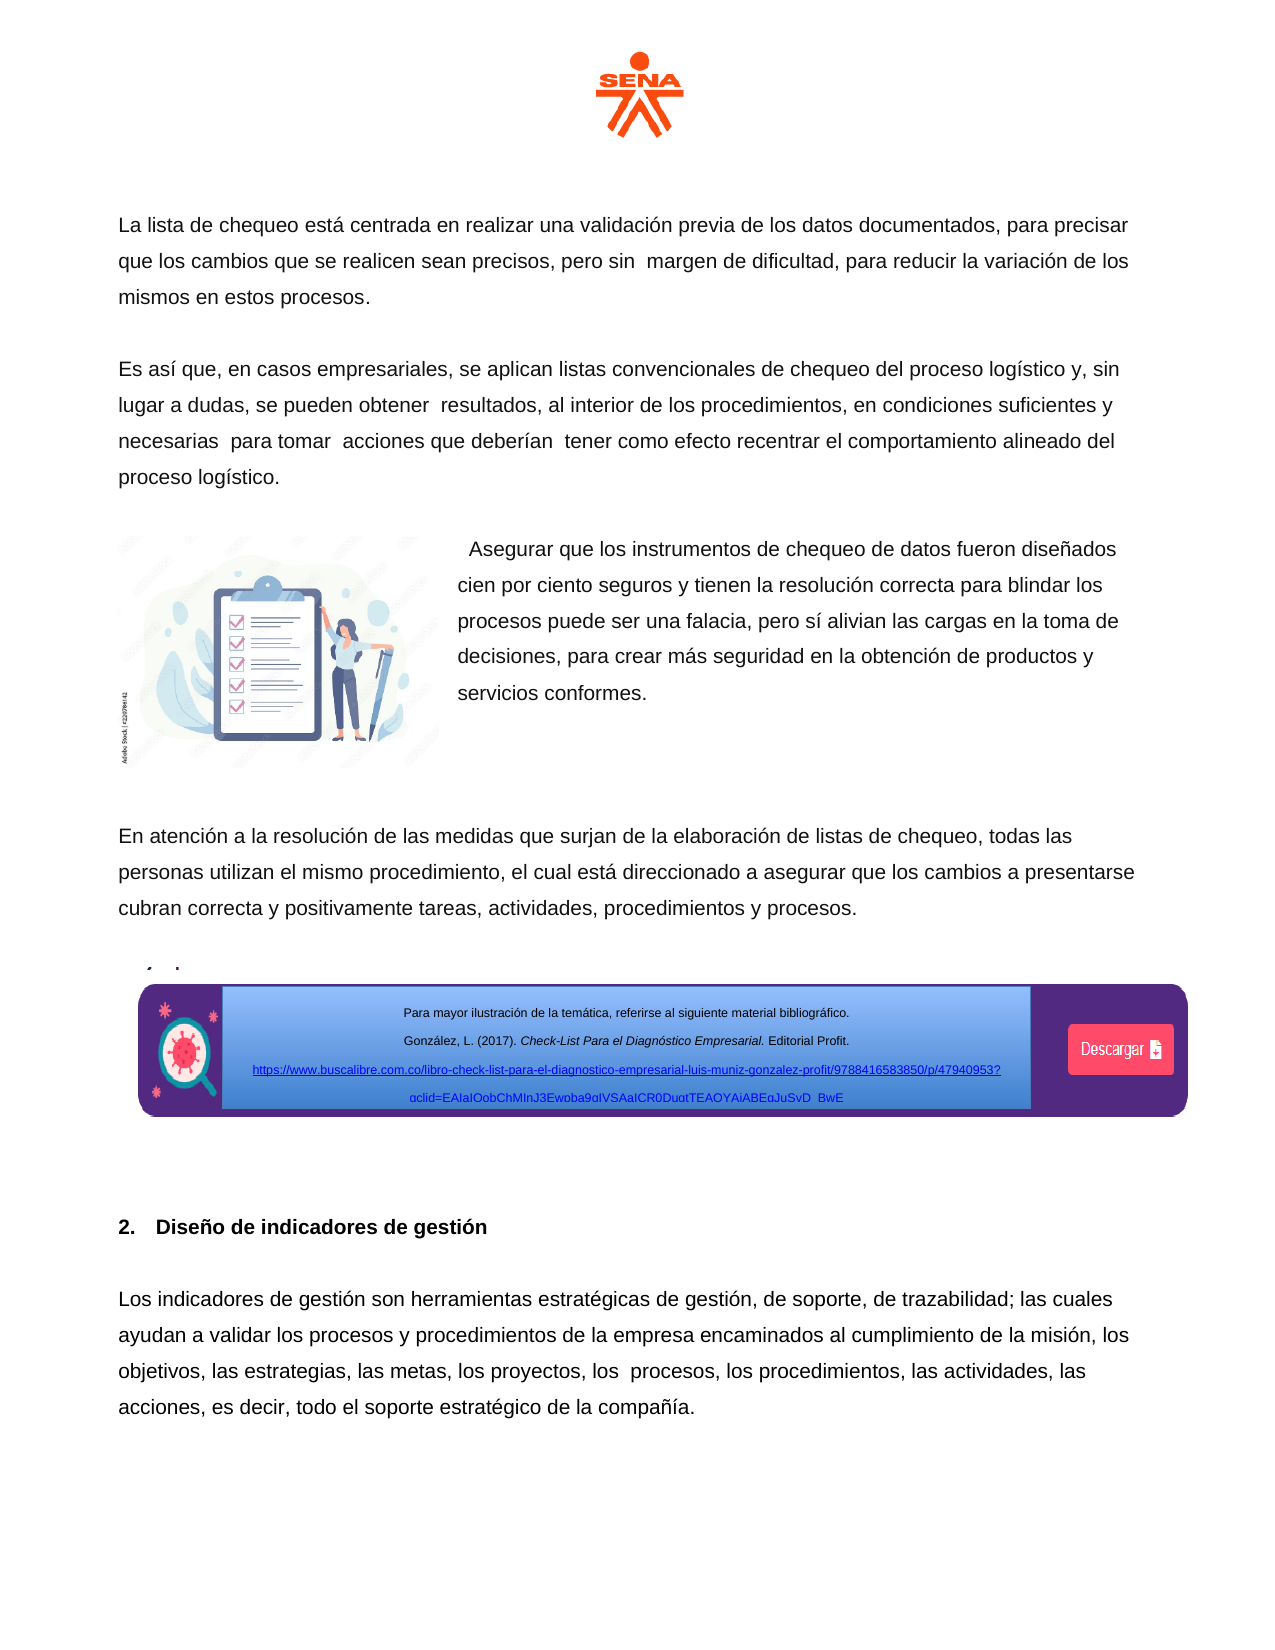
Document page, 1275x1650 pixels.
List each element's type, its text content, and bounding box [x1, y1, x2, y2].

text La lista de chequeo está centrada en realizar una validación previa de los datos documentados, para precisar que los cambios que se realicen sean precisos, pero sin margen de dificultad, para reducir la variación de los mismos en estos procesos. [118, 213, 1157, 309]
picture [585, 48, 690, 142]
text Los indicadores de gestión son herramientas estratégicas de gestión, de soporte, de trazabilidad; las cuales ayudan a validar los procesos y procedimientos de la empresa encaminados al cumplimiento de la misión, los objetivos, las estrategias, las metas, los proyectos, los procesos, los procedimientos, las actividades, las acciones, es decir, todo el soporte estratégico de la compañía. [118, 1287, 1157, 1419]
picture [118, 967, 1210, 1131]
text Es así que, en casos empresariales, se aplican listas convencionales de chequeo del proceso logístico y, sin lugar a dudas, se pueden obtener resultados, al interior de los procedimientos, en condiciones suficientes y necesarias para tomar acciones que deberían tener como efecto recentrar el comportamiento alineado del proceso logístico. [118, 357, 1157, 489]
list Diseño de indicadores de gestión [118, 1215, 1157, 1239]
picture [117, 536, 439, 768]
text Asegurar que los instrumentos de chequeo de datos fueron diseñados cien por ciento seguros y tienen la resolución correcta para blindar los procesos puede ser una falacia, pero sí alivian las cargas en la toma de decisiones, para crear más seguridad en la obtención de productos y servicios conformes. [439, 537, 1157, 704]
text En atención a la resolución de las medidas que surjan de la elaboración de listas de chequeo, todas las personas utilizan el mismo procedimiento, el cual está direccionado a asegurar que los cambios a presentarse cubran correcta y positivamente tareas, actividades, procedimientos y procesos. [118, 824, 1157, 920]
